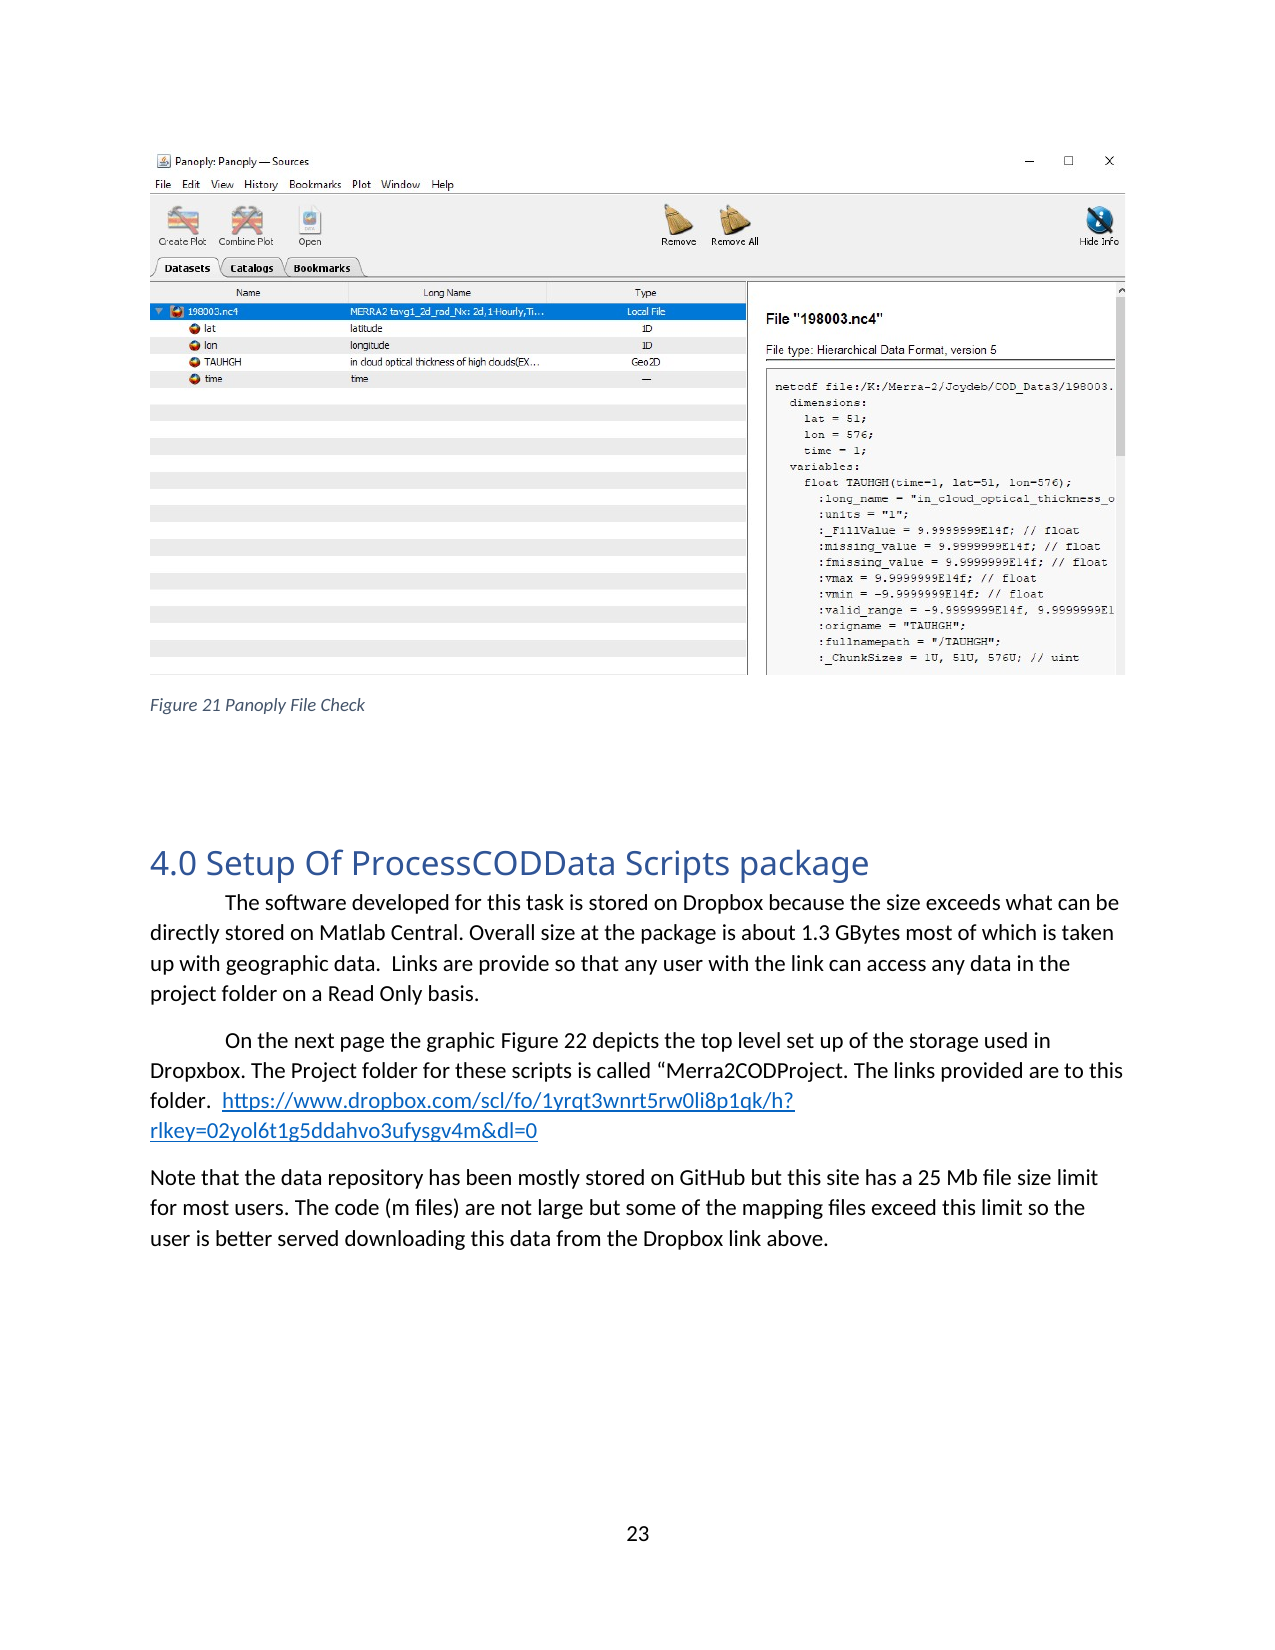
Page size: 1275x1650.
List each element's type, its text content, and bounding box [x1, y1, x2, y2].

text Note that the data repository has been mostly stored on GitHub but this site has a 25 Mb file size limit for most users. The code (m files) are not large but some of the mapping files exceed this limit so the user is better served downloading this data from the Dropbox link above. [150, 1163, 1125, 1252]
text On the next page the graphic Figure 22 depicts the top level set up of the storage used in Dropxbox. The Project folder for these scripts is called “Merra2CODProject. The links provided are to this folder. https://www.dropbox.com/scl/fo/1yrqt3wnrt5rw0li8p1qk/h?rlkey=02yol6t1g5ddahvo3ufysgv4m&dl=0 [150, 1026, 1125, 1144]
picture [150, 150, 1125, 675]
subtitle 4.0 Setup Of ProcessCODData Scripts package [150, 839, 1125, 885]
text The software developed for this task is stored on Dropbox because the size exceeds what can be directly stored on Matlab Central. Overall size at the package is about 1.3 GBytes most of which is taken up with geographic data. Links are provide so that any user with the link can access any data in the project folder on a Read Only basis. [150, 888, 1125, 1007]
